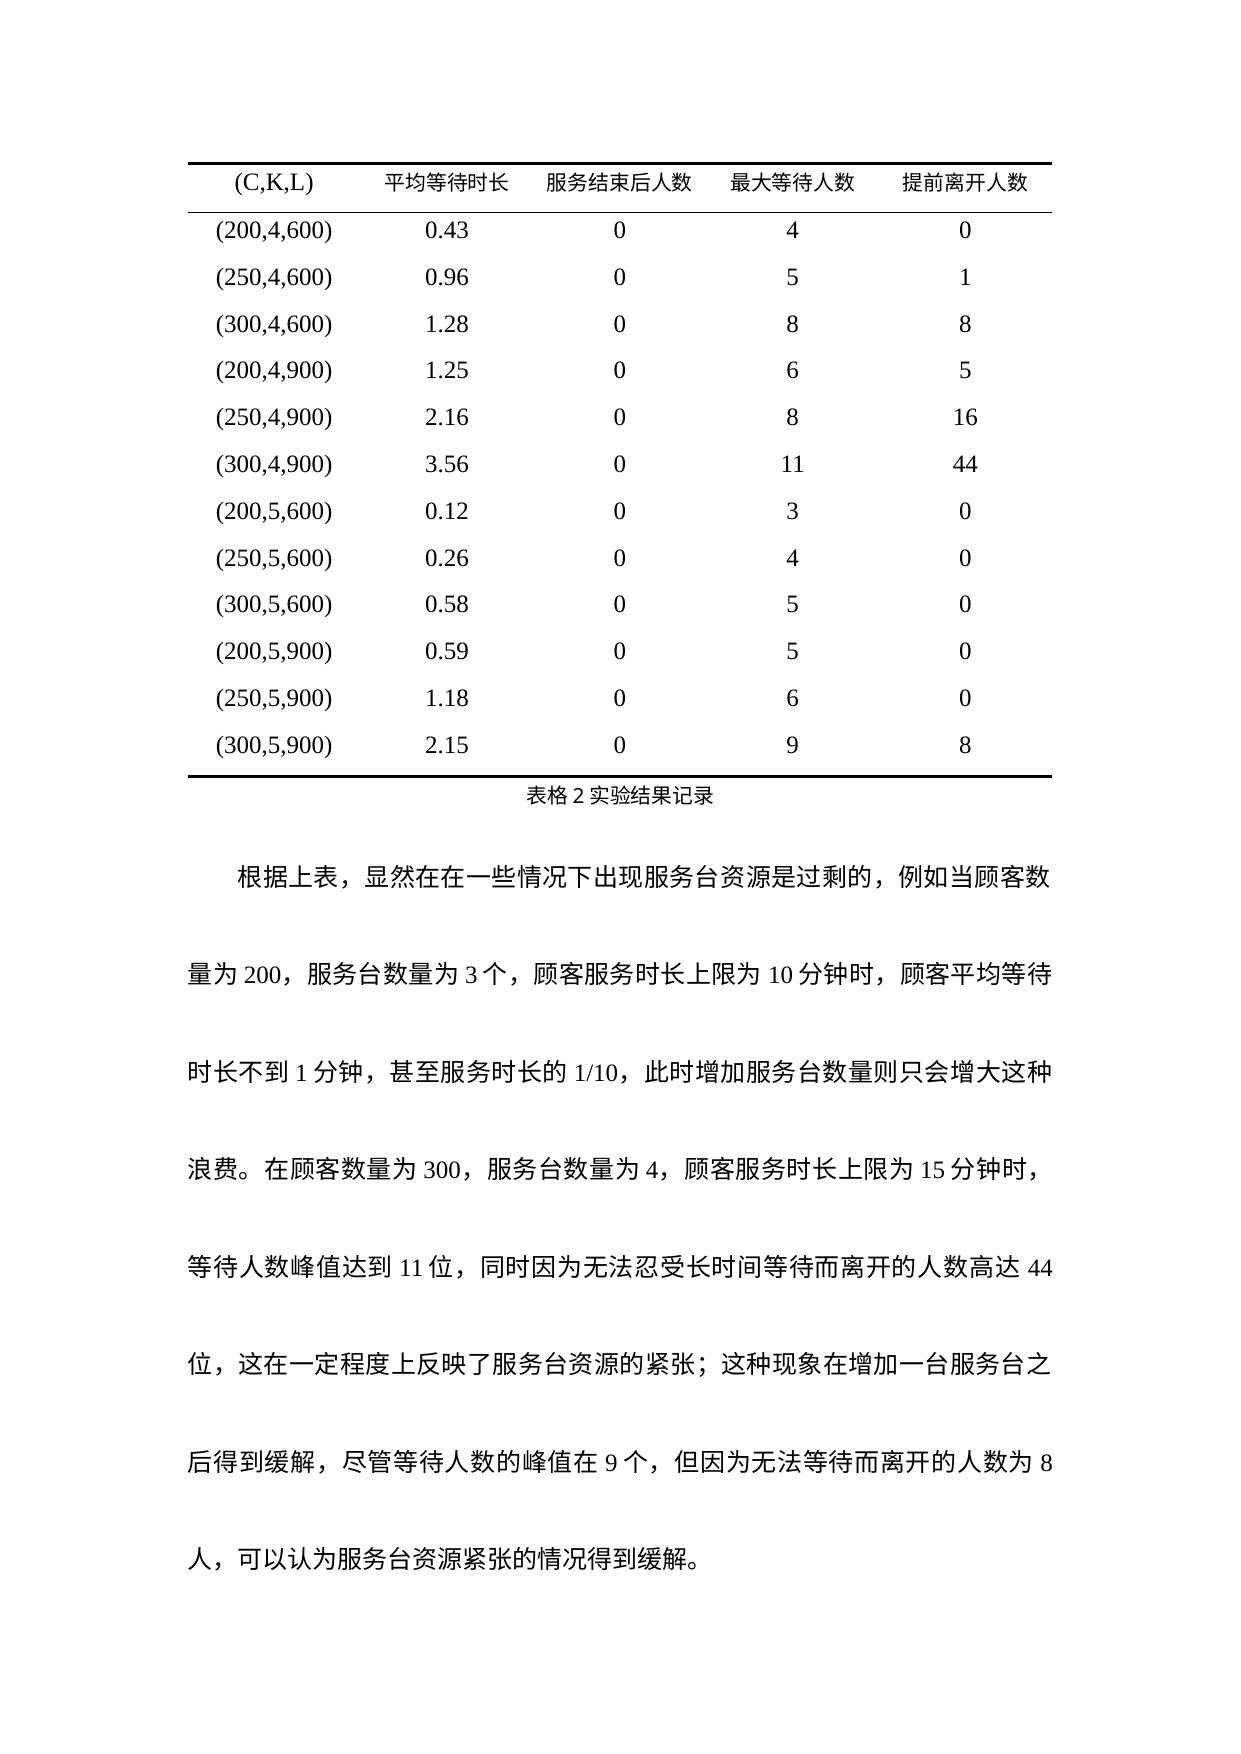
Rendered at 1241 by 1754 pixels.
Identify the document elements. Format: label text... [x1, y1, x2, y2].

table_cell 8 [706, 307, 879, 354]
table_cell 5 [706, 260, 879, 307]
table_cell 0 [533, 728, 706, 775]
table_cell 0 [533, 260, 706, 307]
table_cell 0 [533, 213, 706, 260]
table_cell (200,5,600) [188, 494, 360, 541]
table_cell 2.16 [360, 401, 533, 447]
table_cell 9 [706, 728, 879, 775]
table_cell 0 [533, 354, 706, 401]
table_cell (300,5,900) [188, 728, 360, 775]
table_header 最大等待人数 [706, 165, 879, 212]
table_cell (300,4,600) [188, 307, 360, 354]
table_cell 8 [879, 307, 1052, 354]
table_cell 2.15 [360, 728, 533, 775]
table_cell 5 [706, 588, 879, 634]
table_cell 1.28 [360, 307, 533, 354]
table_header (C,K,L) [188, 165, 360, 212]
table_cell 0 [879, 681, 1052, 728]
table_cell (200,4,900) [188, 354, 360, 401]
table_cell 4 [706, 213, 879, 260]
table_cell (300,5,600) [188, 588, 360, 634]
table_cell 0 [533, 681, 706, 728]
table_cell 6 [706, 681, 879, 728]
table_cell 5 [706, 634, 879, 681]
table_cell (200,5,900) [188, 634, 360, 681]
table_cell 0 [533, 447, 706, 494]
table_cell (300,4,900) [188, 447, 360, 494]
table_cell 0.43 [360, 213, 533, 260]
table_cell 3 [706, 494, 879, 541]
table_cell 0 [533, 634, 706, 681]
table_cell 6 [706, 354, 879, 401]
table_cell 3.56 [360, 447, 533, 494]
table_cell (250,4,900) [188, 401, 360, 447]
table_cell 1 [879, 260, 1052, 307]
table_cell 0 [533, 541, 706, 588]
table_cell 4 [706, 541, 879, 588]
table_cell (200,4,600) [188, 213, 360, 260]
table_cell 0 [879, 494, 1052, 541]
table_cell 0.59 [360, 634, 533, 681]
text 根据上表，显然在在一些情况下出现服务台资源是过剩的，例如当顾客数量为200，服务台数量为3个，顾客服务时长上限为10分钟时，顾客平均等待时长不到1分钟，甚至服务时长的1/10，此时增加服务台数量则只会增大这种浪费。在顾客数量为300，服务台数量为4，顾客服务时长上限为15分钟时，等待人数峰值达到11位，同时因为无法忍受长时间等待而离开的人数高达44位，这在一定程度上反映了服务台资源的紧张；这种现象在增加一台服务台之后得到缓解，尽管等待人数的峰值在9个，但因为无法等待而离开的人数为8人，可以认为服务台资源紧张的情况得到缓解。 [187, 843, 1053, 1590]
table_cell 8 [706, 401, 879, 447]
table_cell 0 [879, 634, 1052, 681]
table_cell 0 [533, 307, 706, 354]
table_cell (250,5,900) [188, 681, 360, 728]
table_cell 0.96 [360, 260, 533, 307]
table_cell (250,4,600) [188, 260, 360, 307]
table_cell 8 [879, 728, 1052, 775]
table_cell 44 [879, 447, 1052, 494]
table_cell 16 [879, 401, 1052, 447]
table_cell 1.25 [360, 354, 533, 401]
table_header 服务结束后人数 [533, 165, 706, 212]
table_header 平均等待时长 [360, 165, 533, 212]
table_cell 11 [706, 447, 879, 494]
table_header 提前离开人数 [879, 165, 1052, 212]
table_cell 0 [879, 588, 1052, 634]
table_cell (250,5,600) [188, 541, 360, 588]
table_cell 0 [533, 401, 706, 447]
table_cell 0 [533, 588, 706, 634]
table_cell 1.18 [360, 681, 533, 728]
table_cell 0 [879, 213, 1052, 260]
text 表格 2 实验结果记录 [187, 778, 1053, 810]
table_cell 0 [879, 541, 1052, 588]
table_cell 0.58 [360, 588, 533, 634]
table_cell 0 [533, 494, 706, 541]
table_cell 5 [879, 354, 1052, 401]
table_cell 0.26 [360, 541, 533, 588]
table_cell 0.12 [360, 494, 533, 541]
